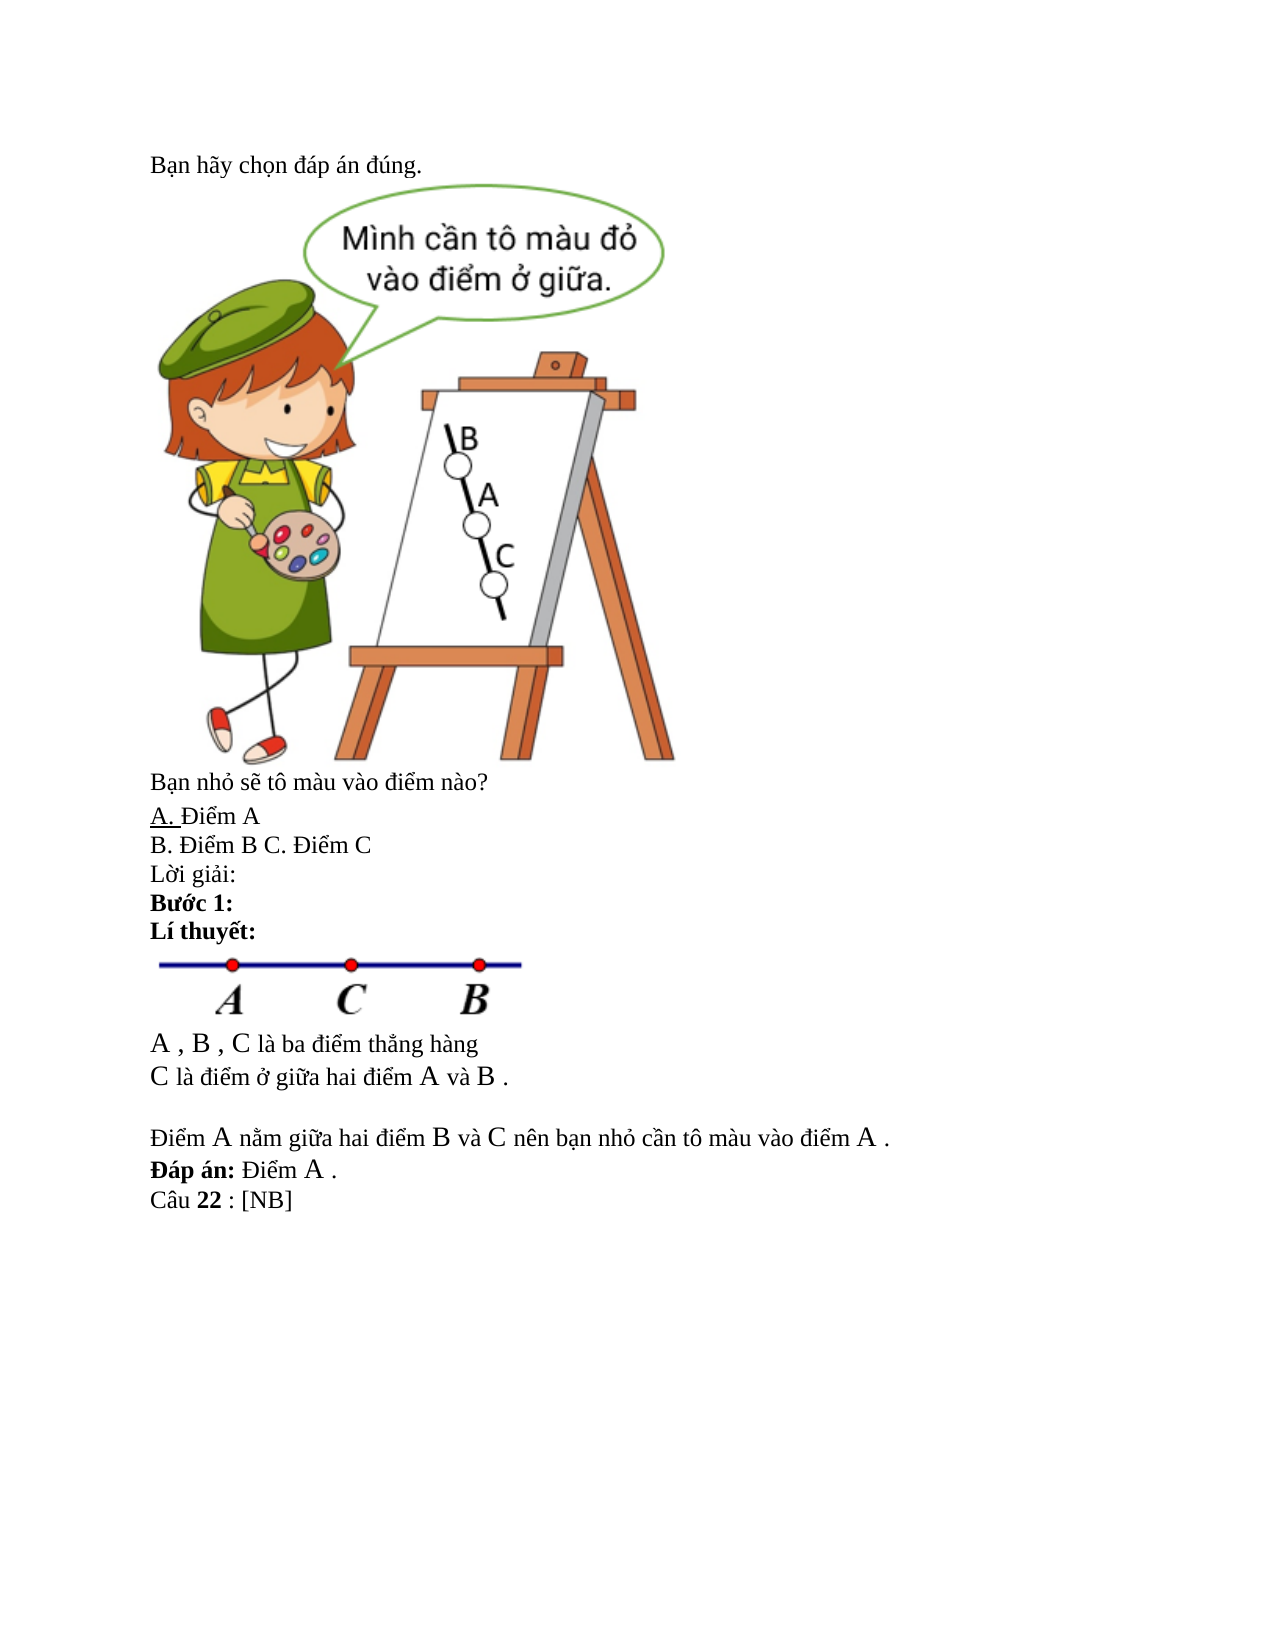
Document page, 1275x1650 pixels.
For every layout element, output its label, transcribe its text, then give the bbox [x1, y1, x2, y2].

text Bước 1: [150, 888, 1125, 916]
text A. Điểm A [150, 801, 1125, 830]
picture [150, 945, 530, 1027]
text B. Điểm B C. Điểm C [150, 830, 1125, 859]
text Câu 22 : [NB] [150, 1185, 1125, 1213]
text Lí thuyết: A , B , C là ba điểm thẳng hàng C là điểm ở giữa hai điểm A và B . Điểm A nằm giữa hai điểm B và C nên bạn nhỏ cần tô màu vào điểm A . Đáp án: Điểm A . [150, 916, 1125, 1185]
text Lời giải: [150, 859, 1125, 888]
picture [150, 178, 682, 768]
